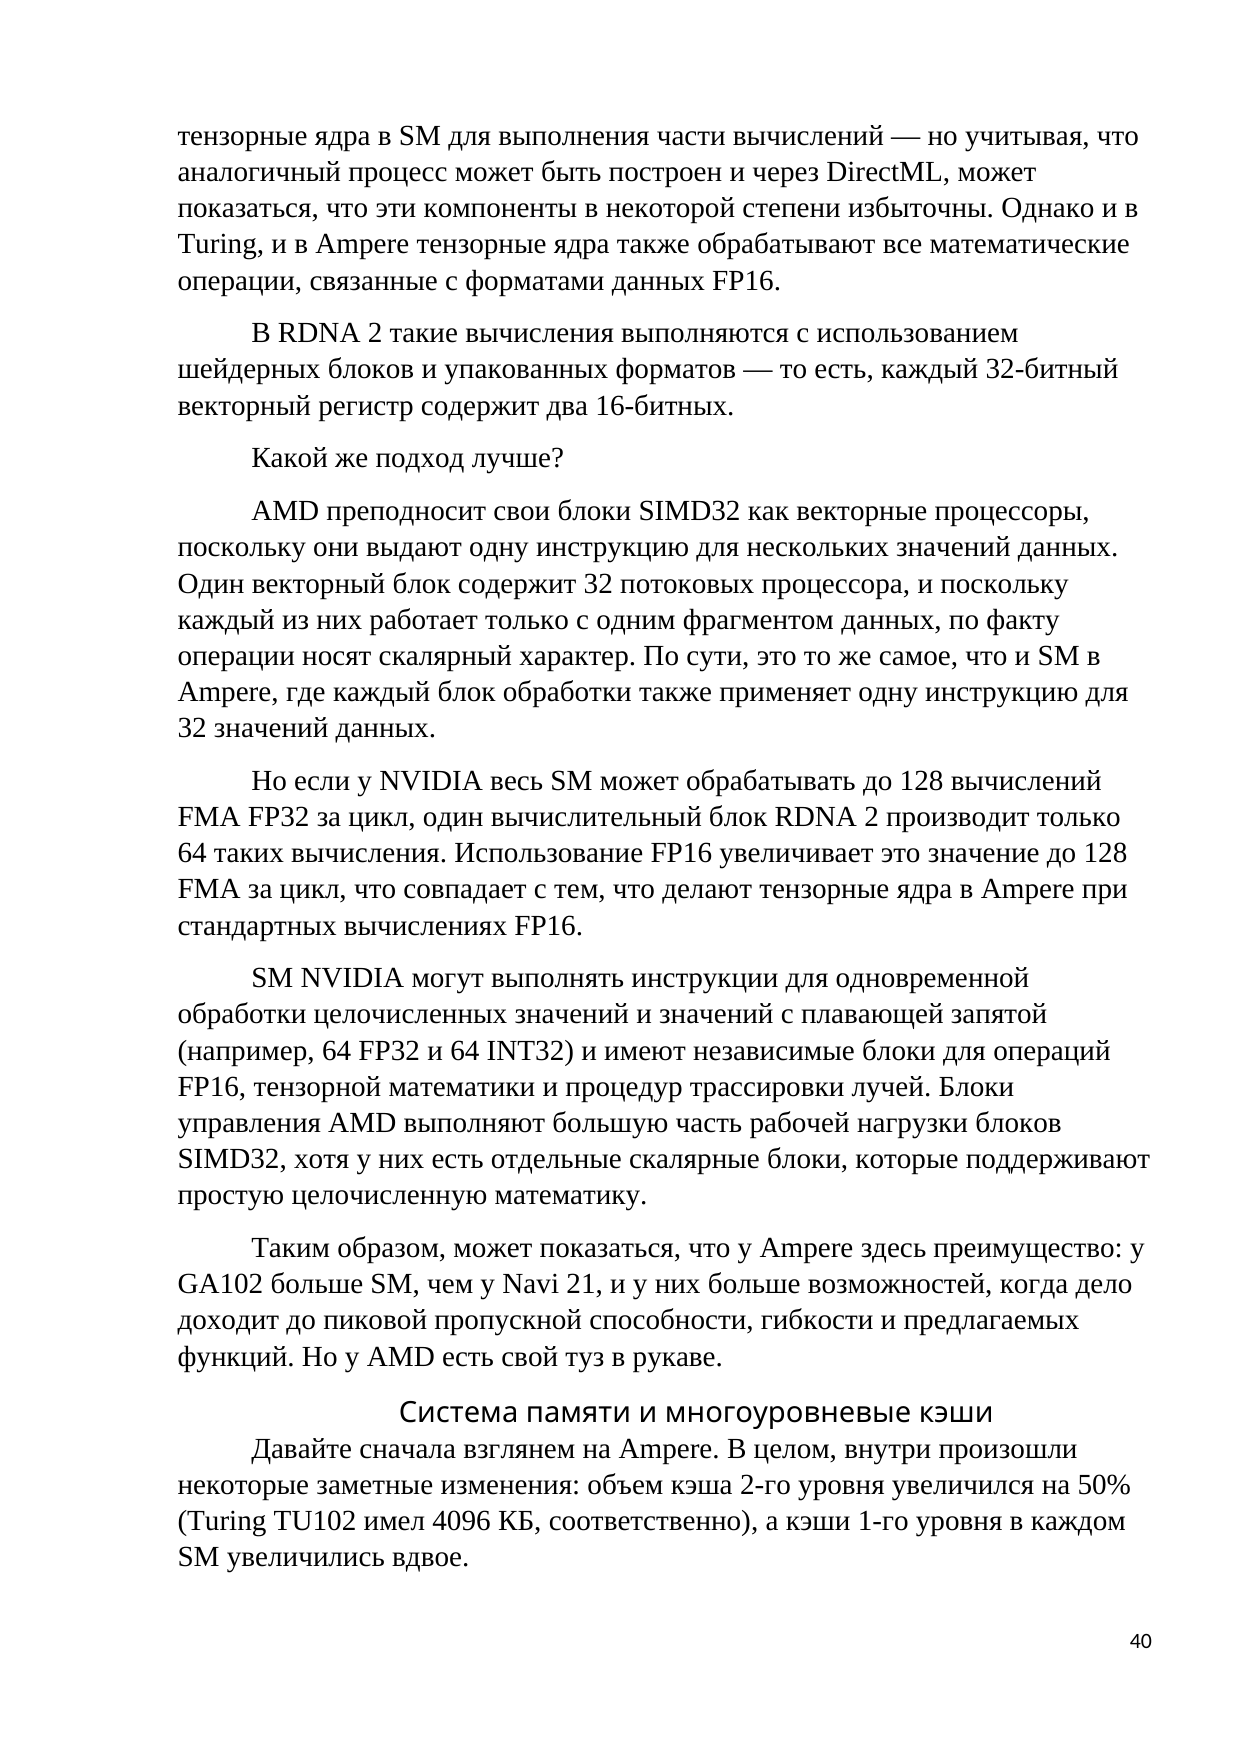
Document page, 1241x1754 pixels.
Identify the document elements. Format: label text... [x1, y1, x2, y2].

text В RDNA 2 такие вычисления выполняются с использованием шейдерных блоков и упакованных форматов — то есть, каждый 32-битный векторный регистр содержит два 16-битных. [177, 316, 1152, 421]
subtitle Система памяти и многоуровневые кэши [325, 1391, 1152, 1431]
text Но если у NVIDIA весь SM может обрабатывать до 128 вычислений FMA FP32 за цикл, один вычислительный блок RDNA 2 производит только 64 таких вычисления. Использование FP16 увеличивает это значение до 128 FMA за цикл, что совпадает с тем, что делают тензорные ядра в Ampere при стандартных вычислениях FP16. [177, 763, 1152, 941]
text Какой же подход лучше? [177, 441, 1152, 474]
text AMD преподносит свои блоки SIMD32 как векторные процессоры, поскольку они выдают одну инструкцию для нескольких значений данных. Один векторный блок содержит 32 потоковых процессора, и поскольку каждый из них работает только с одним фрагментом данных, по факту операции носят скалярный характер. По сути, это то же самое, что и SM в Ampere, где каждый блок обработки также применяет одну инструкцию для 32 значений данных. [177, 493, 1152, 744]
text SM NVIDIA могут выполнять инструкции для одновременной обработки целочисленных значений и значений с плавающей запятой (например, 64 FP32 и 64 INT32) и имеют независимые блоки для операций FP16, тензорной математики и процедур трассировки лучей. Блоки управления AMD выполняют большую часть рабочей нагрузки блоков SIMD32, хотя у них есть отдельные скалярные блоки, которые поддерживают простую целочисленную математику. [177, 961, 1152, 1211]
text Давайте сначала взглянем на Ampere. В целом, внутри произошли некоторые заметные изменения: объем кэша 2-го уровня увеличился на 50% (Turing TU102 имел 4096 КБ, соответственно), а кэши 1-го уровня в каждом SM увеличились вдвое. [177, 1431, 1152, 1573]
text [177, 118, 1152, 296]
text Таким образом, может показаться, что у Ampere здесь преимущество: у GA102 больше SM, чем у Navi 21, и у них больше возможностей, когда дело доходит до пиковой пропускной способности, гибкости и предлагаемых функций. Но у AMD есть свой туз в рукаве. [177, 1230, 1152, 1372]
